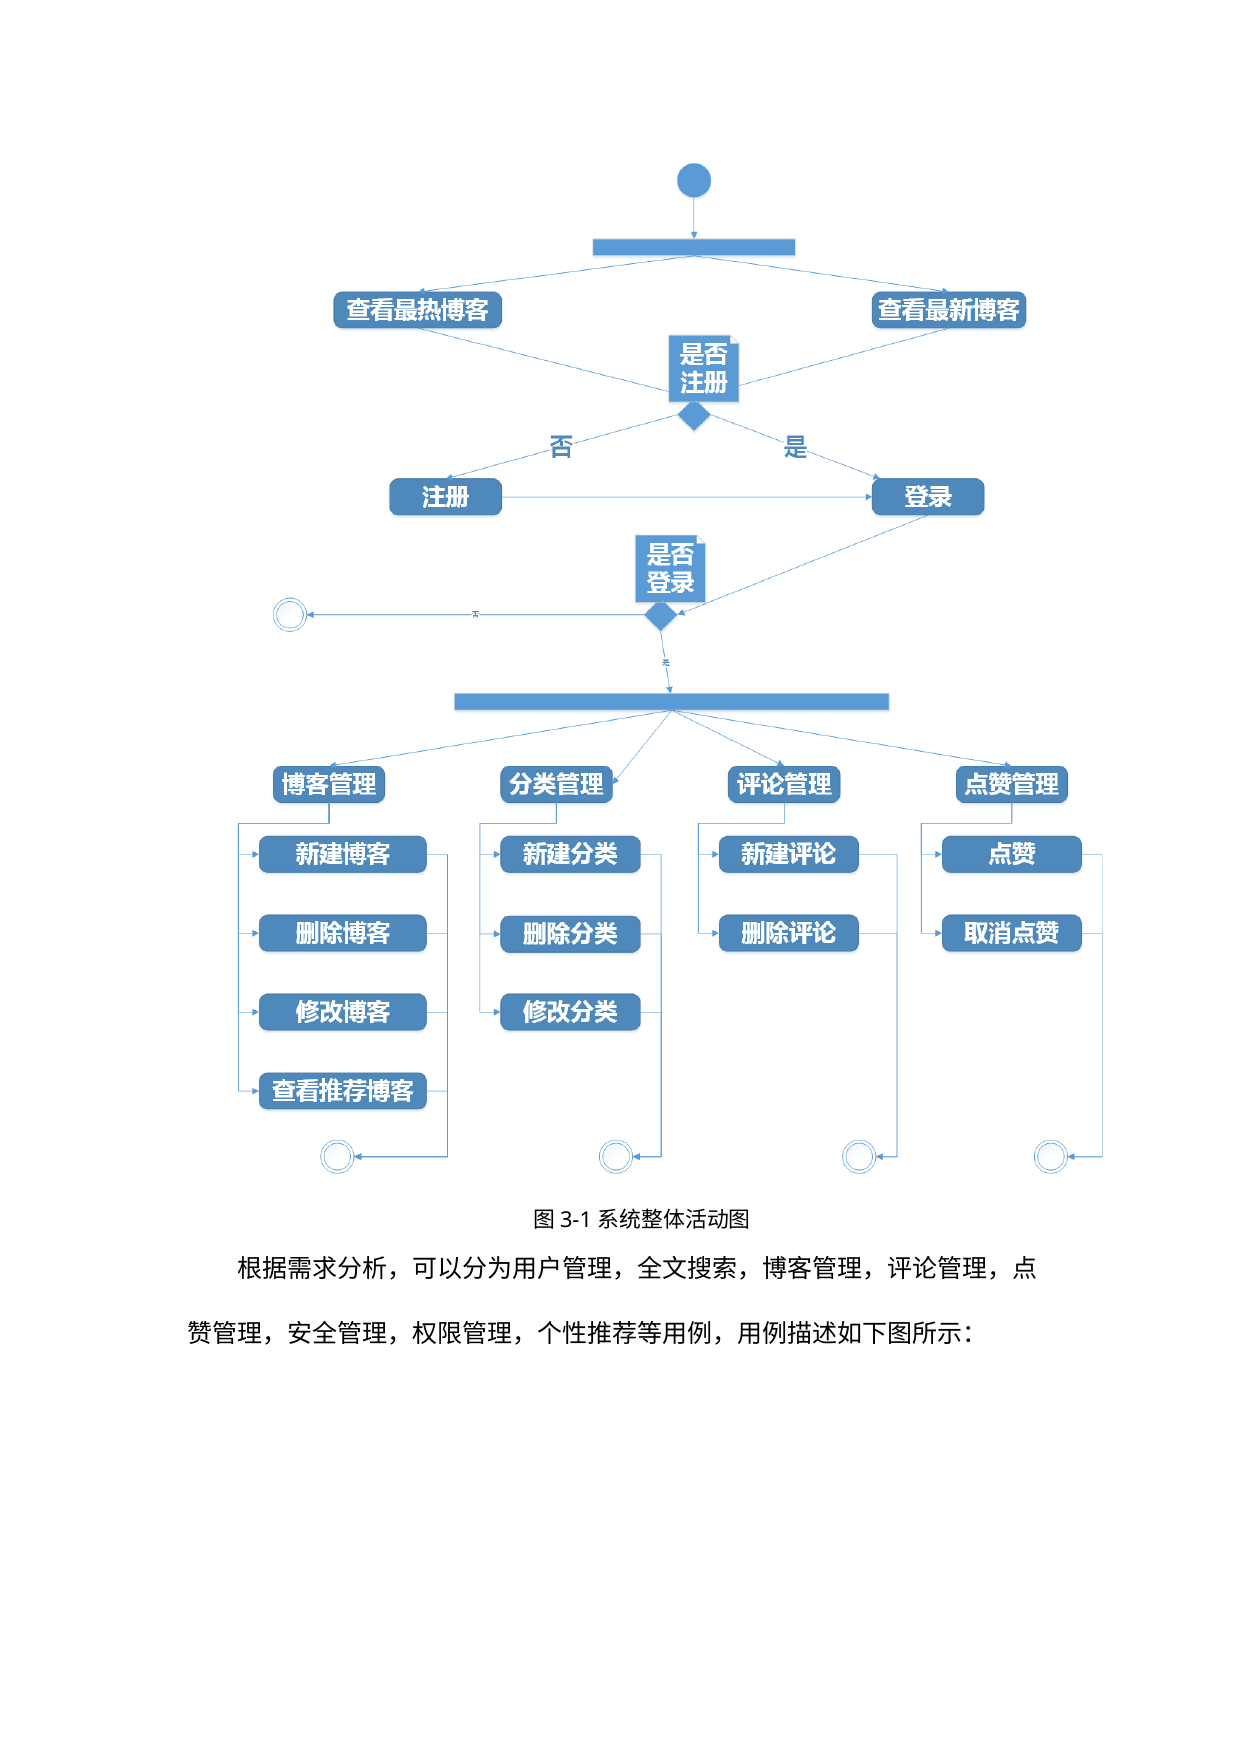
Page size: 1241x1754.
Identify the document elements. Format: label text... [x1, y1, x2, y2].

picture [237, 162, 1103, 1174]
text 根据需求分析，可以分为用户管理，全文搜索，博客管理，评论管理，点赞管理，安全管理，权限管理，个性推荐等用例，用例描述如下图所示： [187, 1234, 1053, 1364]
text 图3-1 系统整体活动图 [187, 1202, 1053, 1234]
